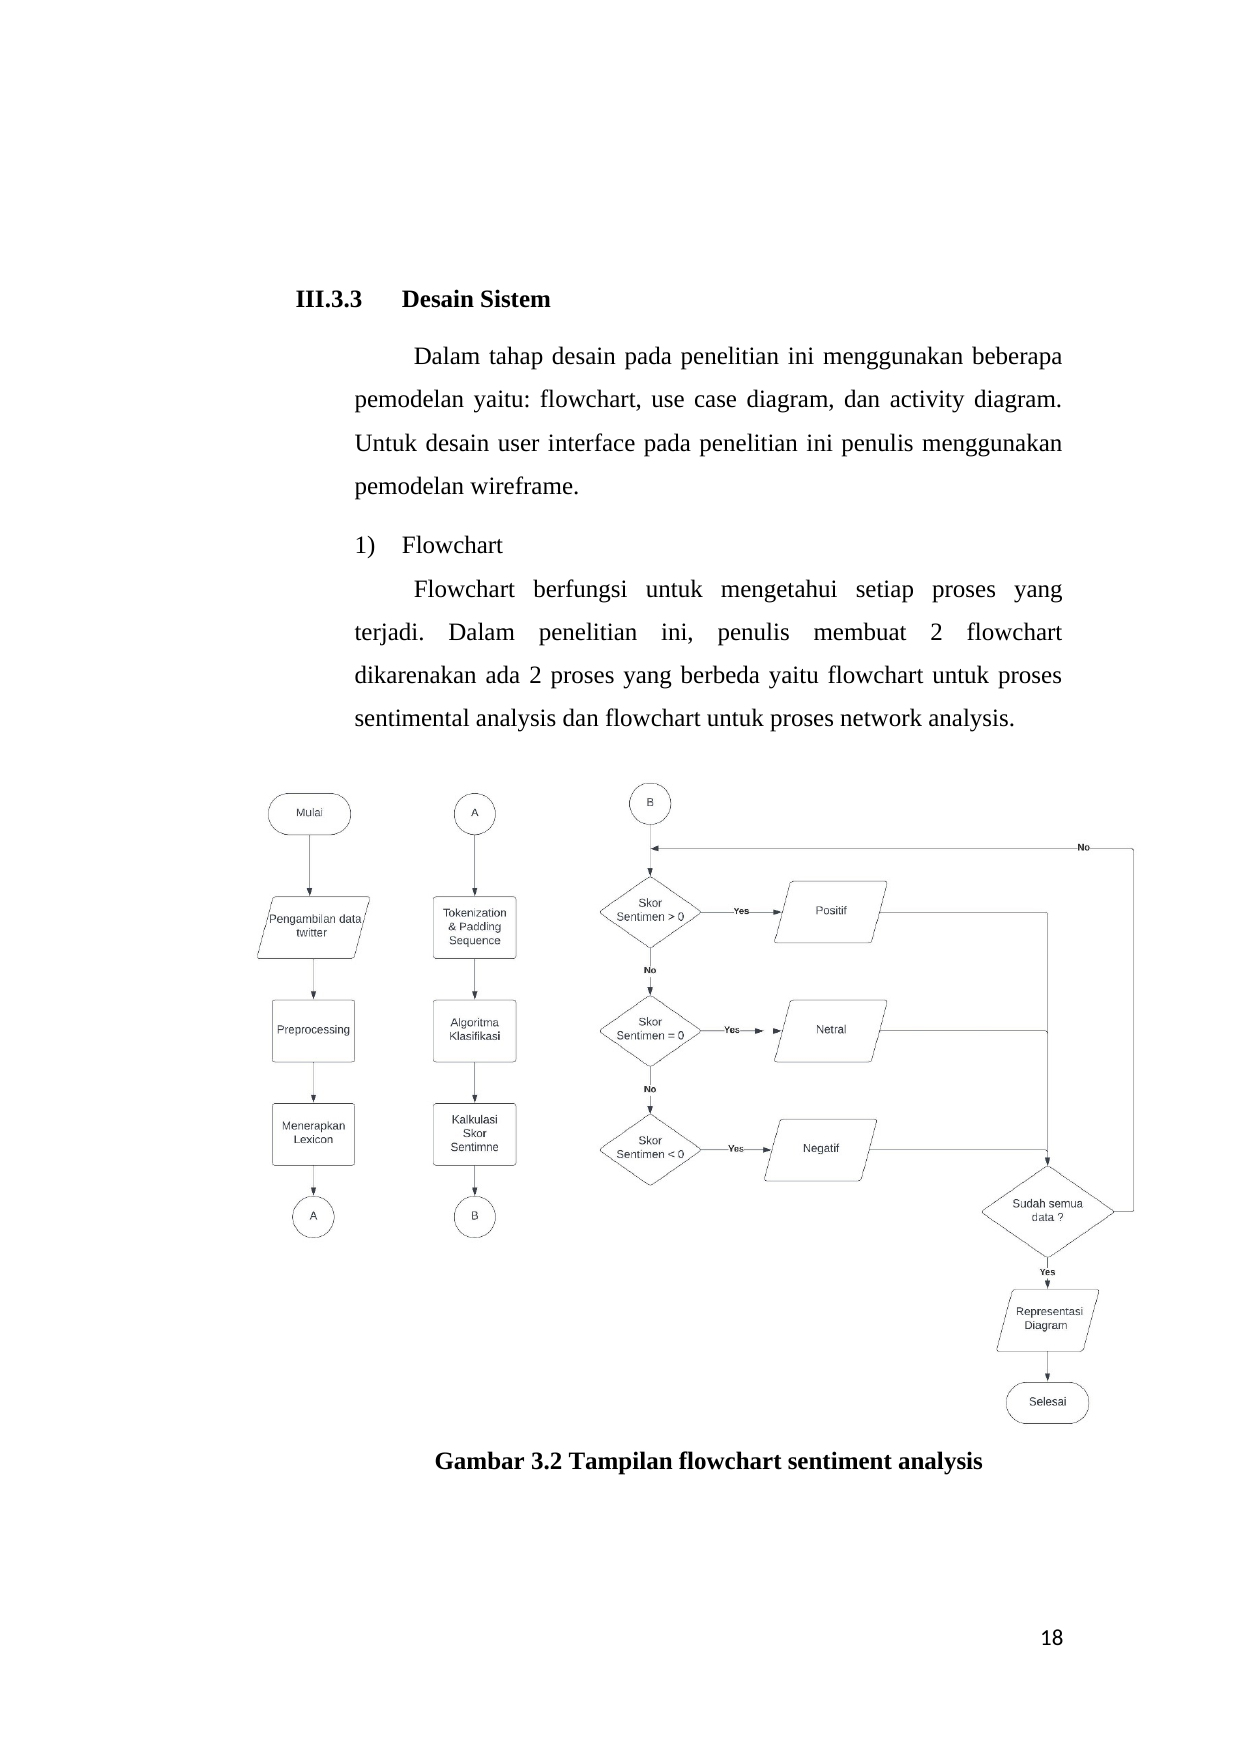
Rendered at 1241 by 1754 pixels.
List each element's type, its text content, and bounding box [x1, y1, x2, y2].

text Flowchart berfungsi untuk mengetahui setiap proses yang terjadi. Dalam penelitian ini, penulis membuat 2 flowchart dikarenakan ada 2 proses yang berbeda yaitu flowchart untuk proses sentimental analysis dan flowchart untuk proses network analysis. [354, 574, 1063, 732]
list Dalam tahap desain pada penelitian ini menggunakan beberapa pemodelan yaitu: flowchart, use case diagram, dan activity diagram. Untuk desain user interface pada penelitian ini penulis menggunakan pemodelan wireframe. [354, 341, 1063, 499]
subtitle Flowchart [311, 531, 1063, 559]
list Gambar 3.2 Tampilan flowchart sentiment analysis [354, 1446, 1063, 1474]
subtitle Desain Sistem [295, 284, 1063, 313]
picture [236, 762, 1155, 1444]
